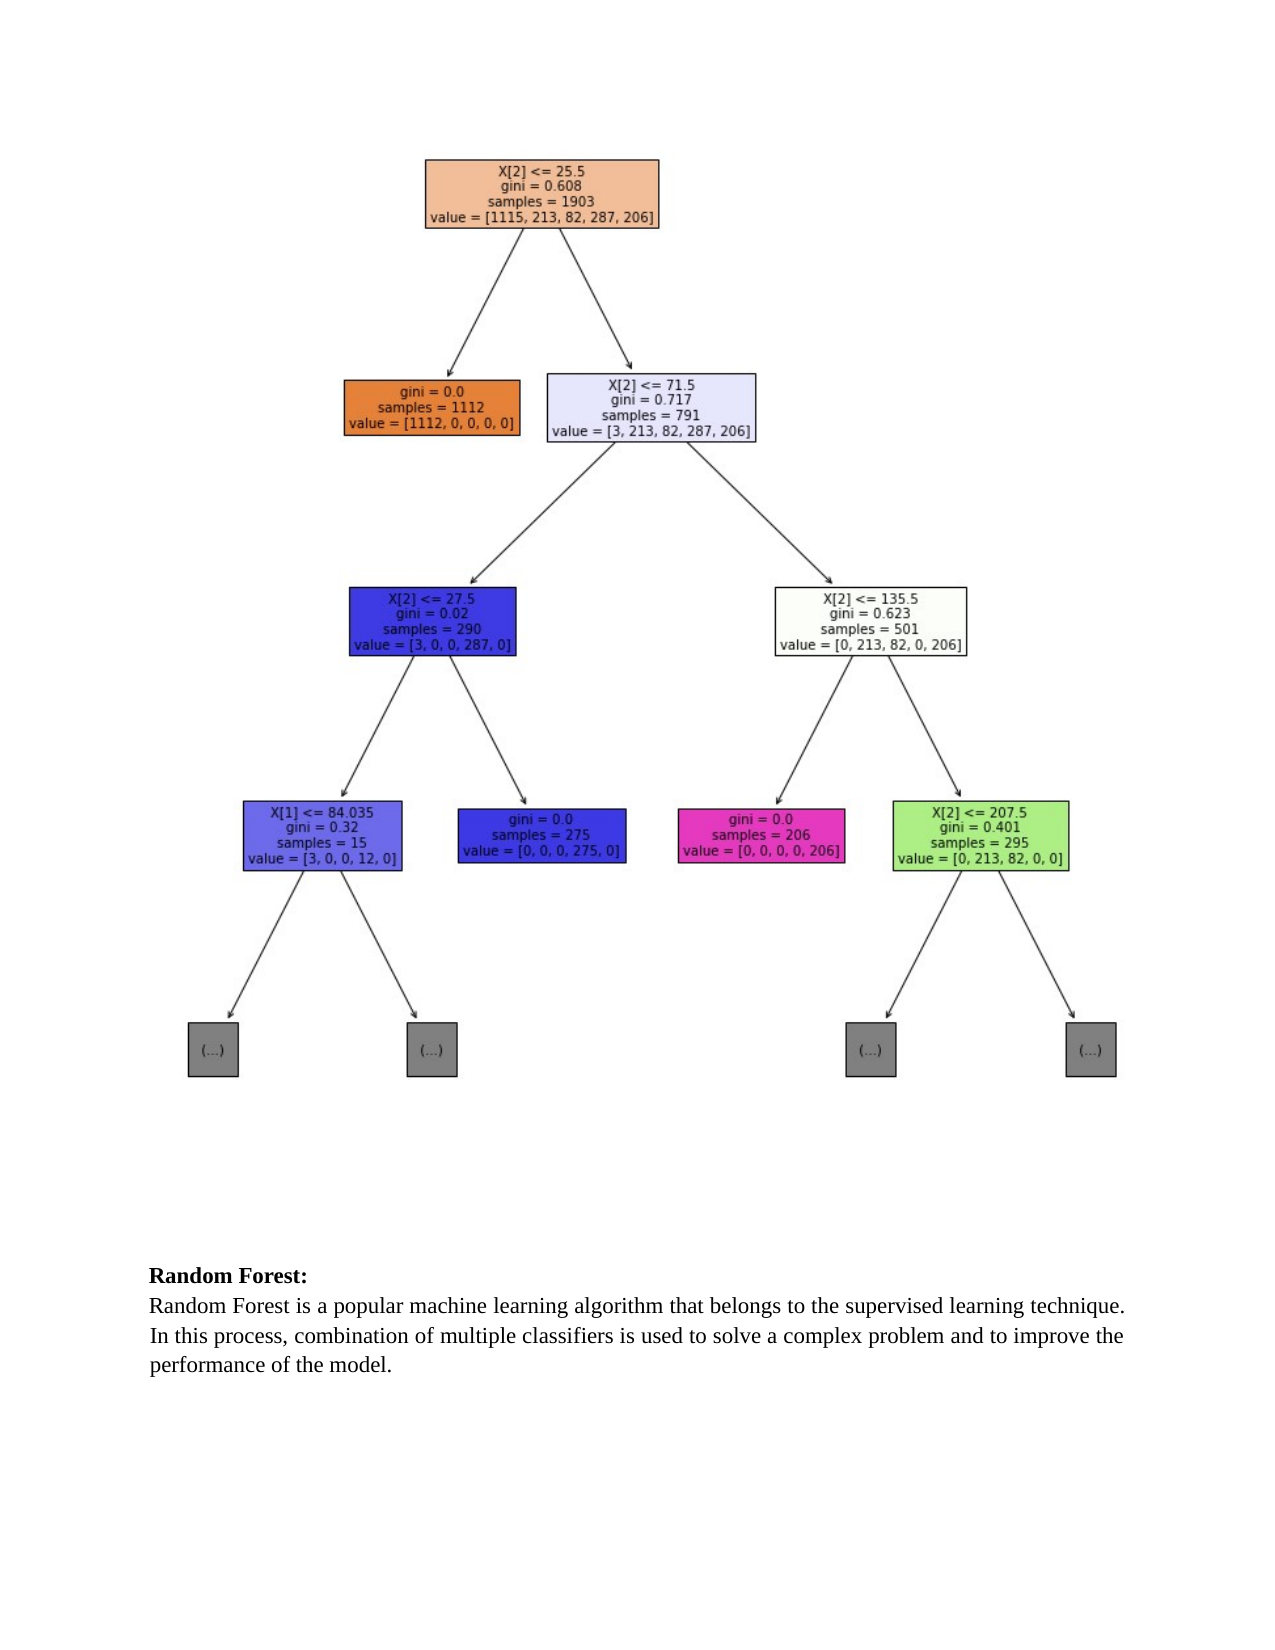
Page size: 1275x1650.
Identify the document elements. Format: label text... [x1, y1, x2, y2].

picture [150, 150, 1125, 1080]
text Random Forest is a popular machine learning algorithm that belongs to the supervised learning technique. In this process, combination of multiple classifiers is used to solve a complex problem and to improve the performance of the model. [148, 1292, 1126, 1377]
text Random Forest: [148, 1262, 1132, 1289]
